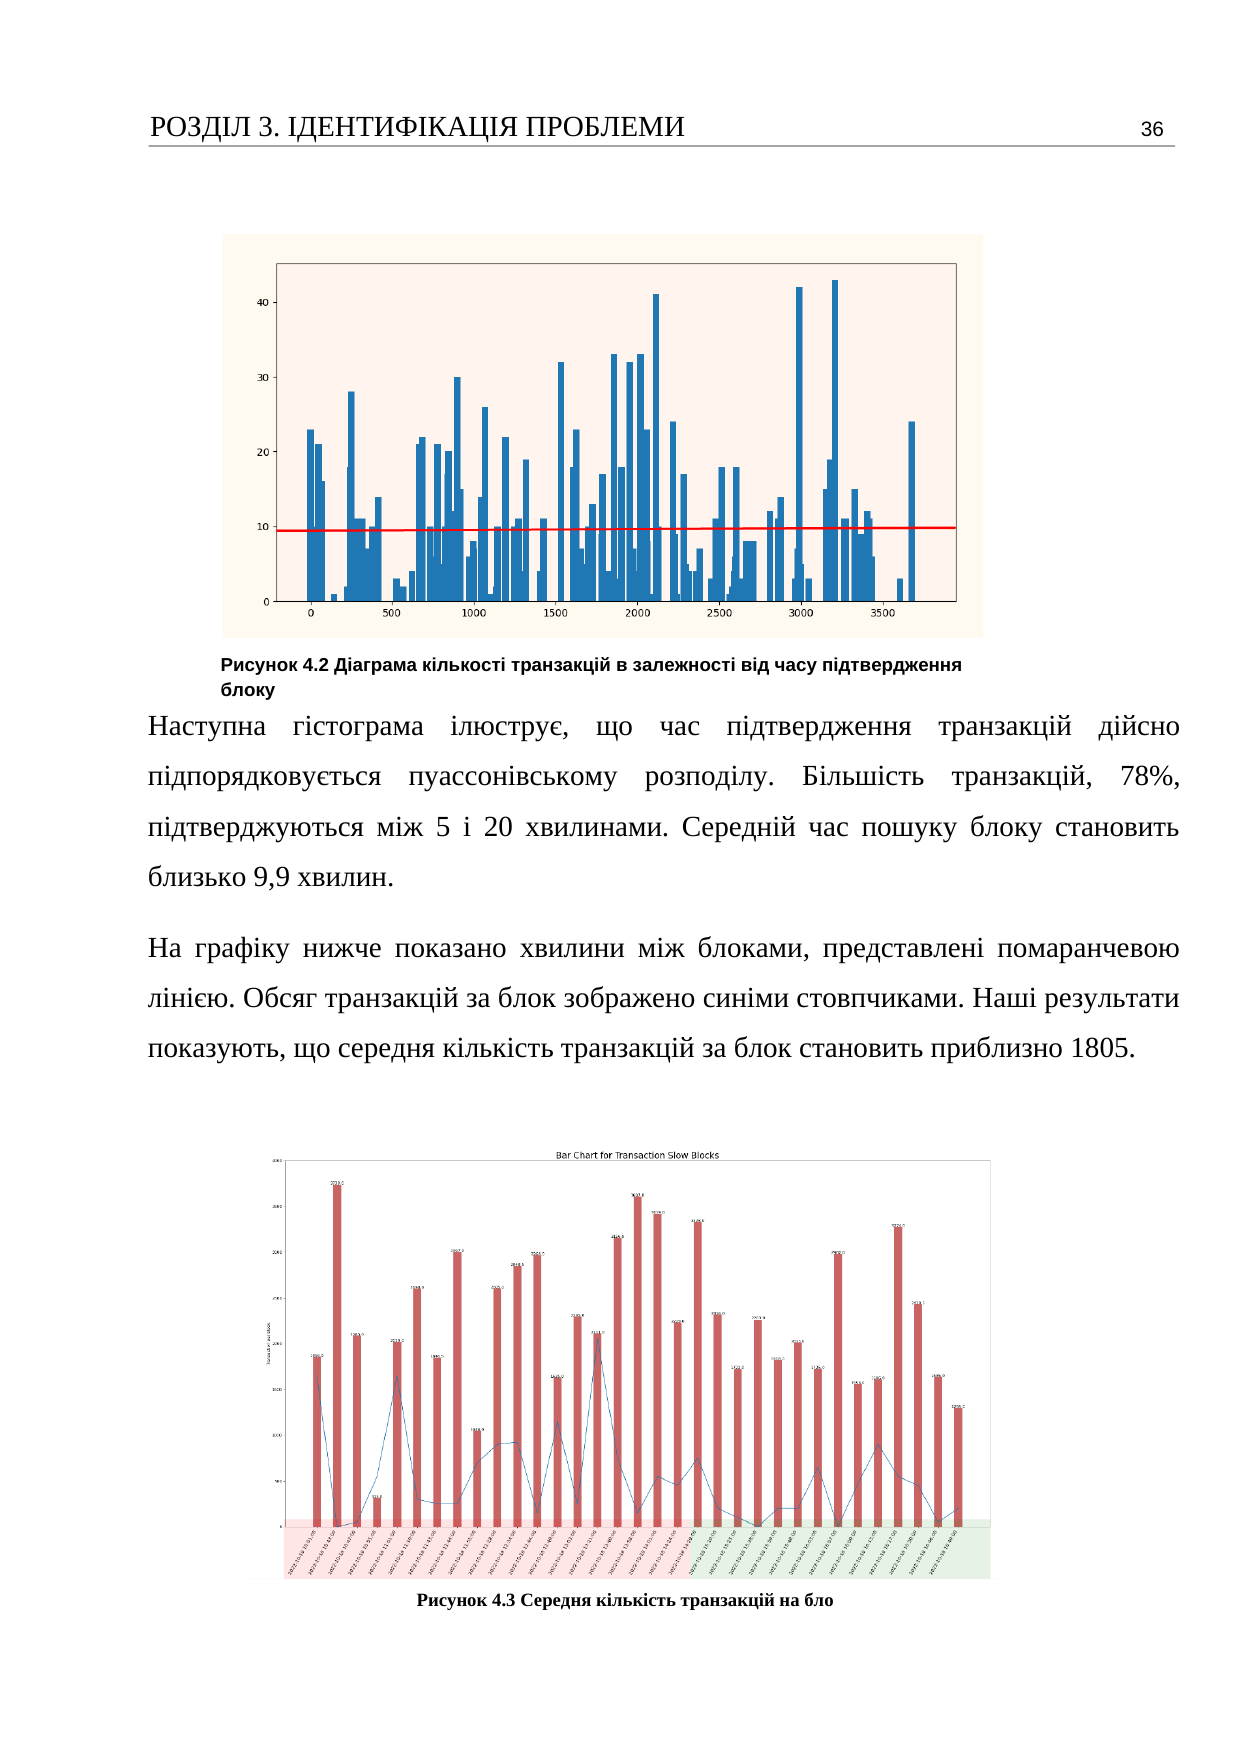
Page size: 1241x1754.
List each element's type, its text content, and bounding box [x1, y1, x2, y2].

picture [249, 1125, 1001, 1579]
text На графіку нижче показано хвилини між блоками, представлені помаранчевою лінією. Обсяг транзакцій за блок зображено синіми стовпчиками. Наші результати показують, що середня кількість транзакцій за блок становить приблизно 1805. [148, 930, 1181, 1064]
picture [222, 234, 984, 638]
